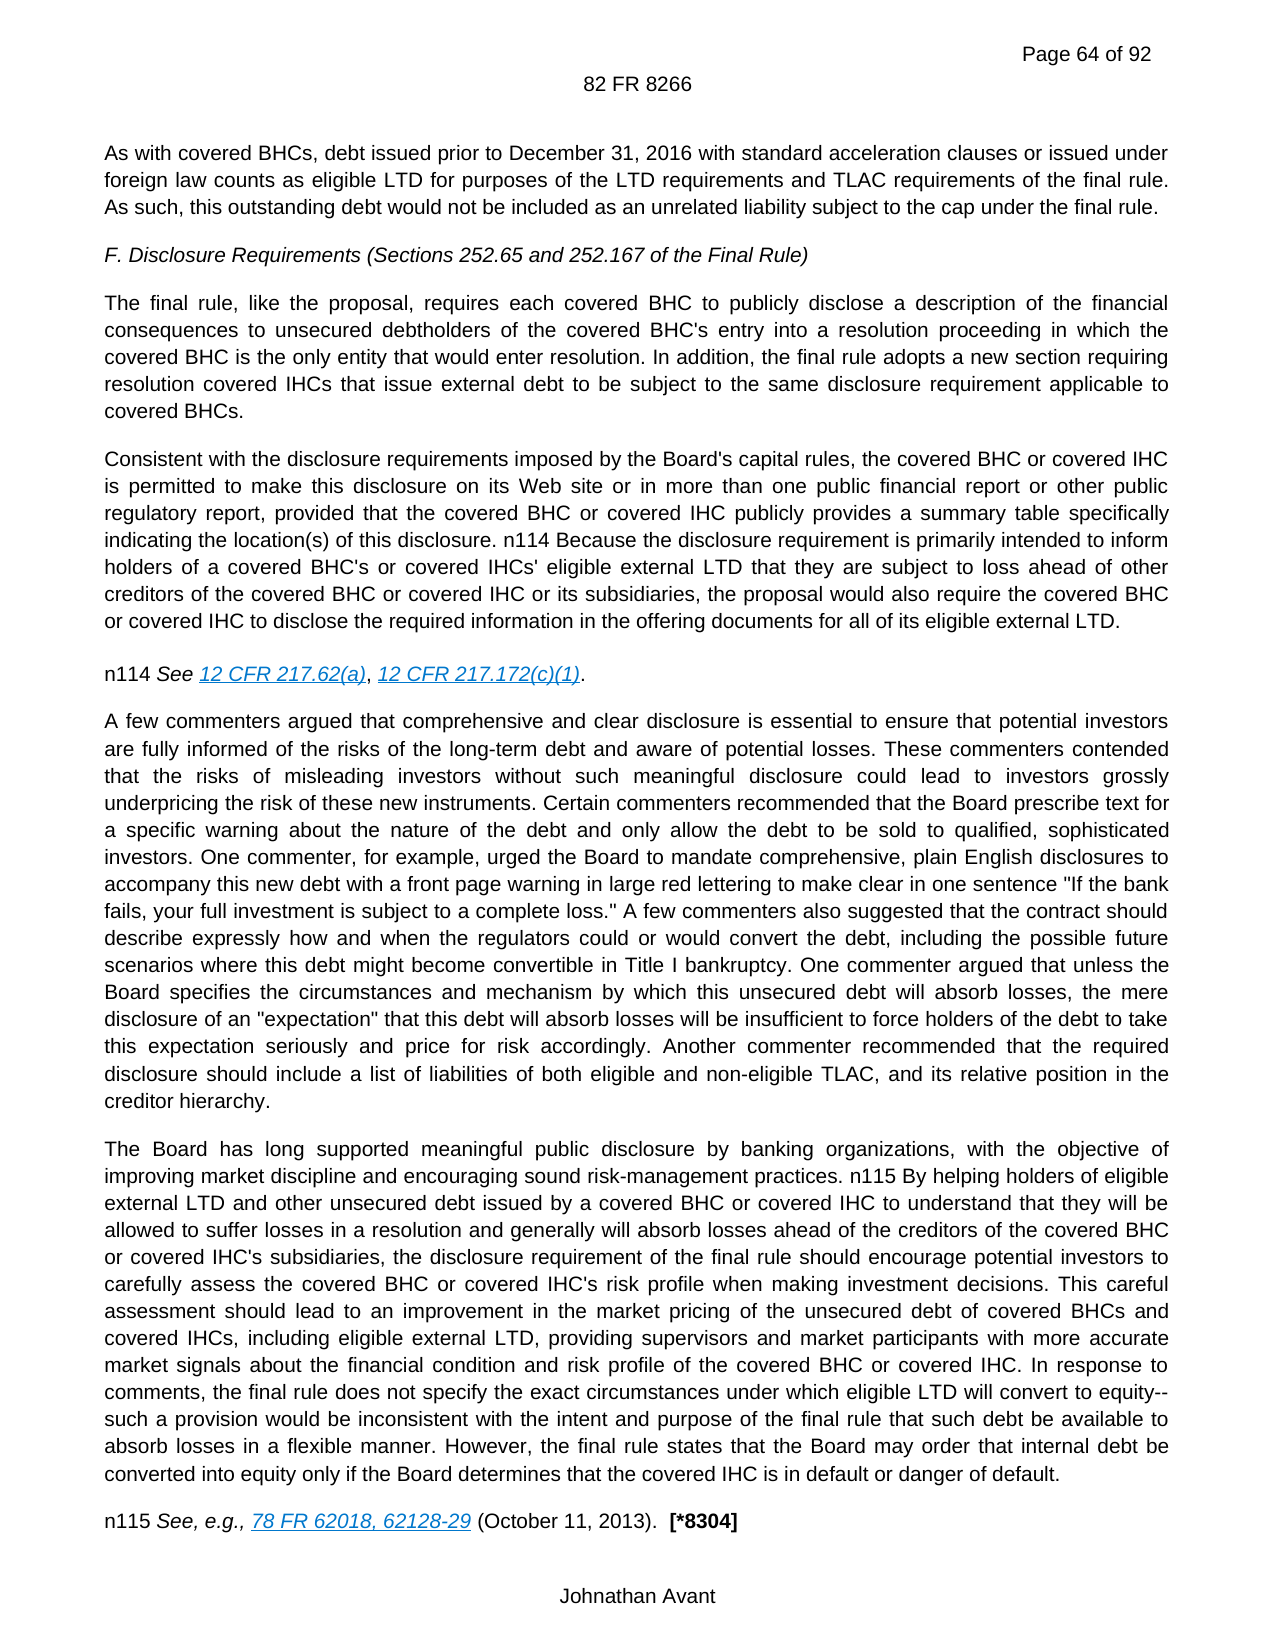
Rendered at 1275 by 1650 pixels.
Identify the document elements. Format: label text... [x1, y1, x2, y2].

text n114 See 12 CFR 217.62(a), 12 CFR 217.172(c)(1). [104, 658, 1171, 685]
text As with covered BHCs, debt issued prior to December 31, 2016 with standard acceleration clauses or issued under foreign law counts as eligible LTD for purposes of the LTD requirements and TLAC requirements of the final rule. As such, this outstanding debt would not be included as an unrelated liability subject to the cap under the final rule. [104, 137, 1171, 219]
text The Board has long supported meaningful public disclosure by banking organizations, with the objective of improving market discipline and encouraging sound risk-management practices. n115 By helping holders of eligible external LTD and other unsecured debt issued by a covered BHC or covered IHC to understand that they will be allowed to suffer losses in a resolution and generally will absorb losses ahead of the creditors of the covered BHC or covered IHC's subsidiaries, the disclosure requirement of the final rule should encourage potential investors to carefully assess the covered BHC or covered IHC's risk profile when making investment decisions. This careful assessment should lead to an improvement in the market pricing of the unsecured debt of covered BHCs and covered IHCs, including eligible external LTD, providing supervisors and market participants with more accurate market signals about the financial condition and risk profile of the covered BHC or covered IHC. In response to comments, the final rule does not specify the exact circumstances under which eligible LTD will convert to equity--such a provision would be inconsistent with the intent and purpose of the final rule that such debt be available to absorb losses in a flexible manner. However, the final rule states that the Board may order that internal debt be converted into equity only if the Board determines that the covered IHC is in default or danger of default. [104, 1133, 1171, 1485]
text F. Disclosure Requirements (Sections 252.65 and 252.167 of the Final Rule) [104, 239, 1171, 267]
text Consistent with the disclosure requirements imposed by the Board's capital rules, the covered BHC or covered IHC is permitted to make this disclosure on its Web site or in more than one public financial report or other public regulatory report, provided that the covered BHC or covered IHC publicly provides a summary table specifically indicating the location(s) of this disclosure. n114 Because the disclosure requirement is primarily intended to inform holders of a covered BHC's or covered IHCs' eligible external LTD that they are subject to loss ahead of other creditors of the covered BHC or covered IHC or its subsidiaries, the proposal would also require the covered BHC or covered IHC to disclose the required information in the offering documents for all of its eligible external LTD. [104, 444, 1171, 633]
text n115 See, e.g., 78 FR 62018, 62128-29 (October 11, 2013). [*8304] [104, 1506, 1171, 1533]
text The final rule, like the proposal, requires each covered BHC to publicly disclose a description of the financial consequences to unsecured debtholders of the covered BHC's entry into a resolution proceeding in which the covered BHC is the only entity that would enter resolution. In addition, the final rule adopts a new section requiring resolution covered IHCs that issue external debt to be subject to the same disclosure requirement applicable to covered BHCs. [104, 287, 1171, 423]
text A few commenters argued that comprehensive and clear disclosure is essential to ensure that potential investors are fully informed of the risks of the long-term debt and aware of potential losses. These commenters contended that the risks of misleading investors without such meaningful disclosure could lead to investors grossly underpricing the risk of these new instruments. Certain commenters recommended that the Board prescribe text for a specific warning about the nature of the debt and only allow the debt to be sold to qualified, sophisticated investors. One commenter, for example, urged the Board to mandate comprehensive, plain English disclosures to accompany this new debt with a front page warning in large red lettering to make clear in one sentence "If the bank fails, your full investment is subject to a complete loss." A few commenters also suggested that the contract should describe expressly how and when the regulators could or would convert the debt, including the possible future scenarios where this debt might become convertible in Title I bankruptcy. One commenter argued that unless the Board specifies the circumstances and mechanism by which this unsecured debt will absorb losses, the mere disclosure of an "expectation" that this debt will absorb losses will be insufficient to force holders of the debt to take this expectation seriously and price for risk accordingly. Another commenter recommended that the required disclosure should include a list of liabilities of both eligible and non-eligible TLAC, and its relative position in the creditor hierarchy. [104, 706, 1171, 1112]
